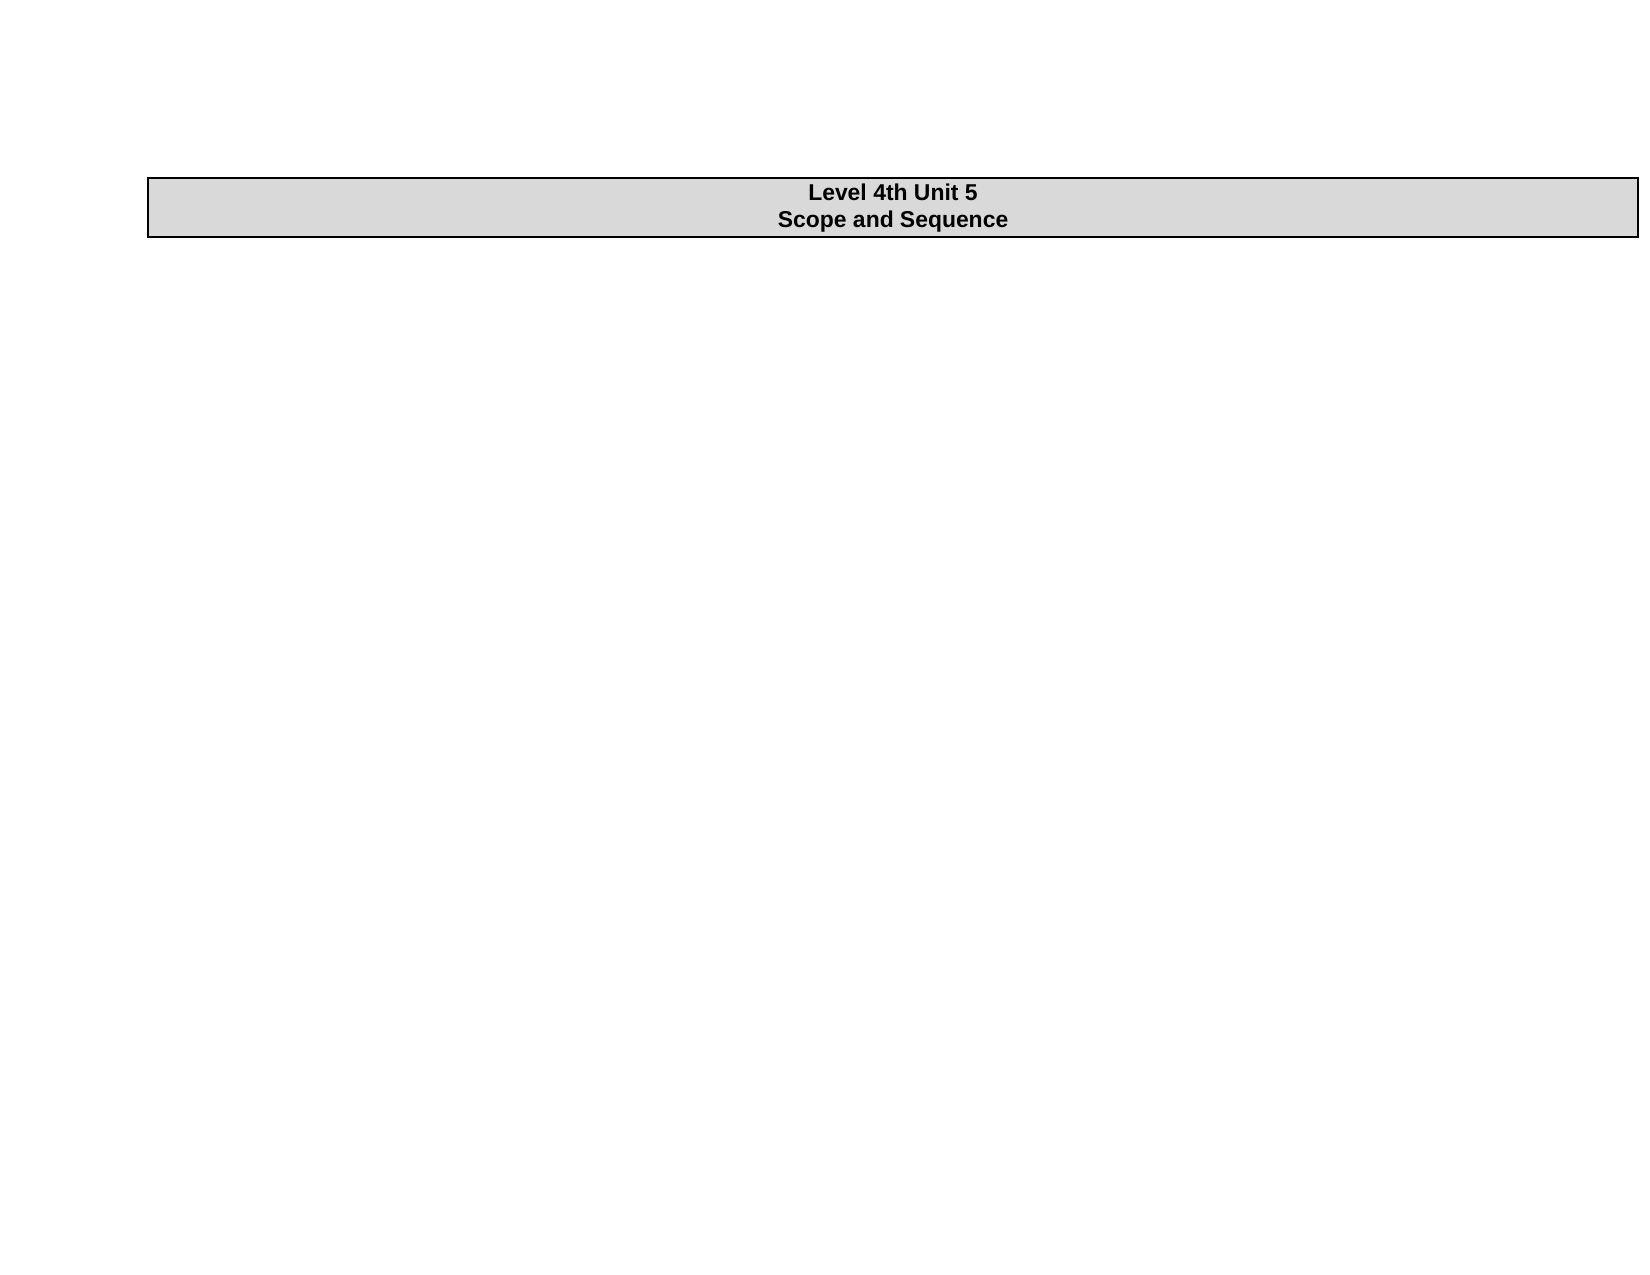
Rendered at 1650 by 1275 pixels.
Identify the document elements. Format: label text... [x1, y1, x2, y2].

table_header Level 4th Unit 5 Scope and Sequence [149, 179, 1637, 236]
